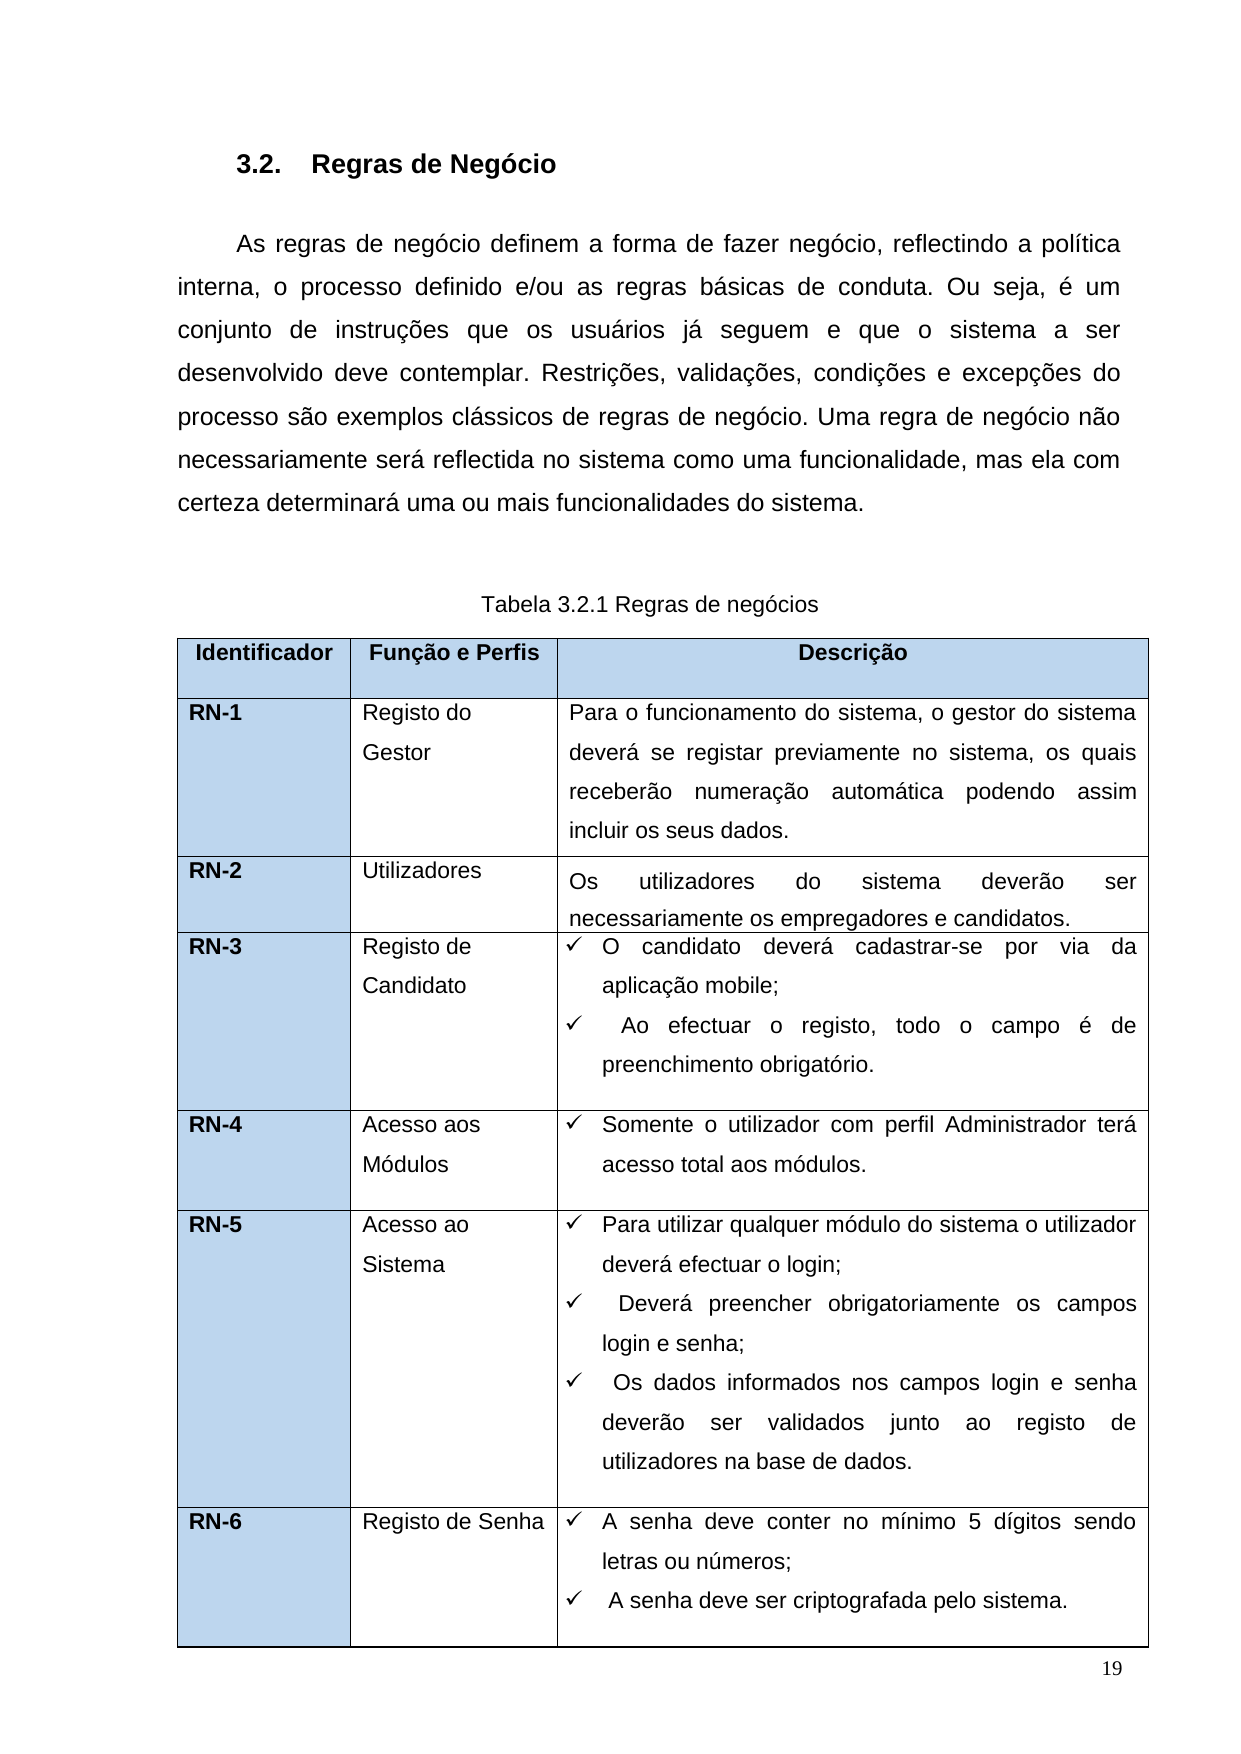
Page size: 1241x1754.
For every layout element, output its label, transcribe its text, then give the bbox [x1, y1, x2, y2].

table_cell RN-4 [178, 1111, 350, 1210]
table_cell RN-3 [178, 933, 350, 1110]
table_cell Para o funcionamento do sistema, o gestor do sistema deverá se registar previamente no sistema, os quais receberão numeração automática podendo assim incluir os seus dados. [558, 699, 1148, 856]
table_cell Somente o utilizador com perfil Administrador terá acesso total aos módulos. [558, 1111, 1148, 1210]
table_cell Registo de Senha [351, 1508, 557, 1646]
table_cell Utilizadores [351, 857, 557, 932]
table_header Descrição [558, 639, 1148, 698]
table_cell O candidato deverá cadastrar-se por via da aplicação mobile; Ao efectuar o registo, todo o campo é de preenchimento obrigatório. [558, 933, 1148, 1110]
table_cell Para utilizar qualquer módulo do sistema o utilizador deverá efectuar o login; Deverá preencher obrigatoriamente os campos login e senha; Os dados informados nos campos login e senha deverão ser validados junto ao registo de utilizadores na base de dados. [558, 1211, 1148, 1507]
table_cell RN-1 [178, 699, 350, 856]
table_cell Registo do Gestor [351, 699, 557, 856]
table_header Identificador [178, 639, 350, 698]
table_cell RN-6 [178, 1508, 350, 1646]
table_cell RN-5 [178, 1211, 350, 1507]
table_cell Os utilizadores do sistema deverão ser necessariamente os empregadores e candidatos. [558, 857, 1148, 932]
text As regras de negócio definem a forma de fazer negócio, reflectindo a política interna, o processo definido e/ou as regras básicas de conduta. Ou seja, é um conjunto de instruções que os usuários já seguem e que o sistema a ser desenvolvido deve contemplar. Restrições, validações, condições e excepções do processo são exemplos clássicos de regras de negócio. Uma regra de negócio não necessariamente será reflectida no sistema como uma funcionalidade, mas ela com certeza determinará uma ou mais funcionalidades do sistema. [177, 229, 1122, 516]
subtitle Regras de Negócio [236, 148, 1122, 179]
table_cell RN-2 [178, 857, 350, 932]
table_header Função e Perfis [351, 639, 557, 698]
table_cell A senha deve conter no mínimo 5 dígitos sendo letras ou números; A senha deve ser criptografada pelo sistema. [558, 1508, 1148, 1646]
table_cell Acesso aos Módulos [351, 1111, 557, 1210]
table_cell Registo de Candidato [351, 933, 557, 1110]
table_cell Acesso ao Sistema [351, 1211, 557, 1507]
